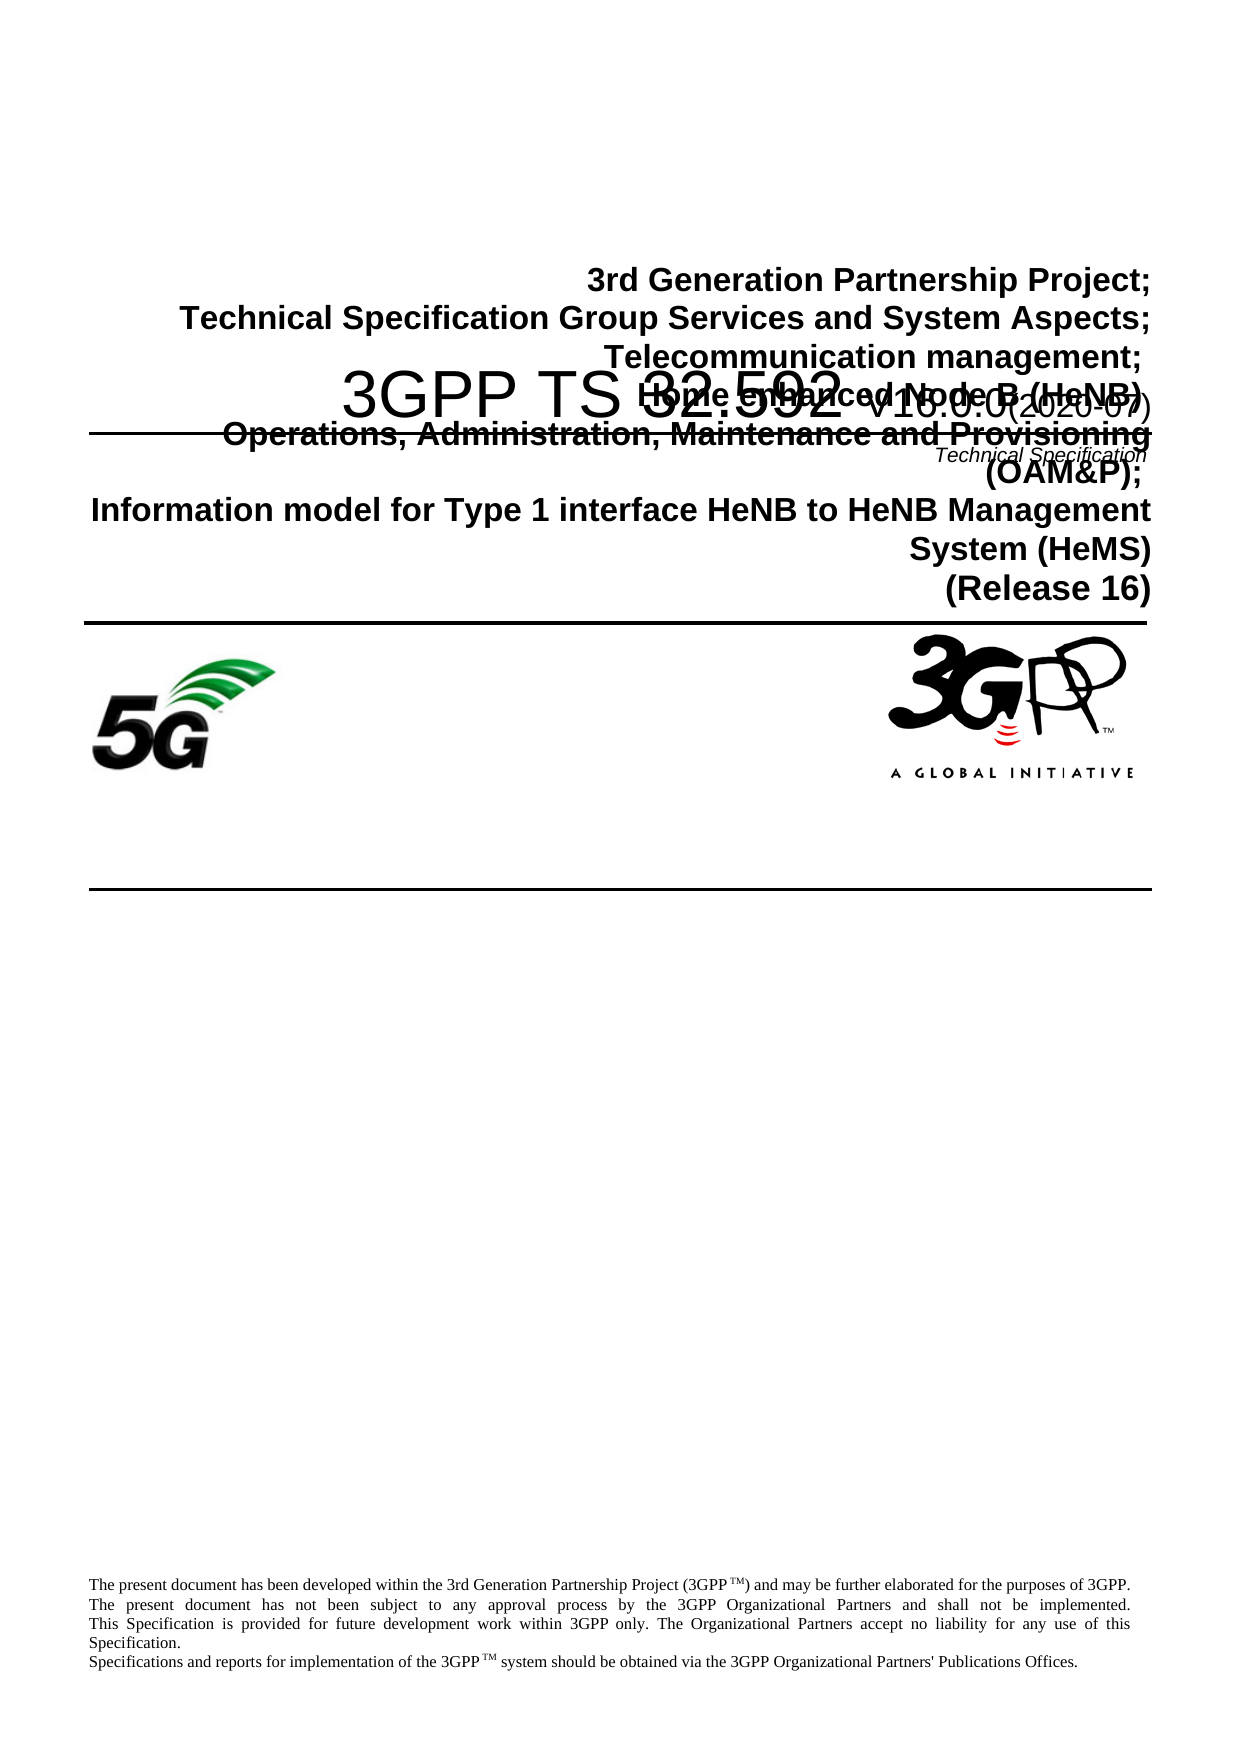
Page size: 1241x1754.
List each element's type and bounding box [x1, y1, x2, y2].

picture [83, 645, 283, 783]
picture [880, 626, 1147, 783]
